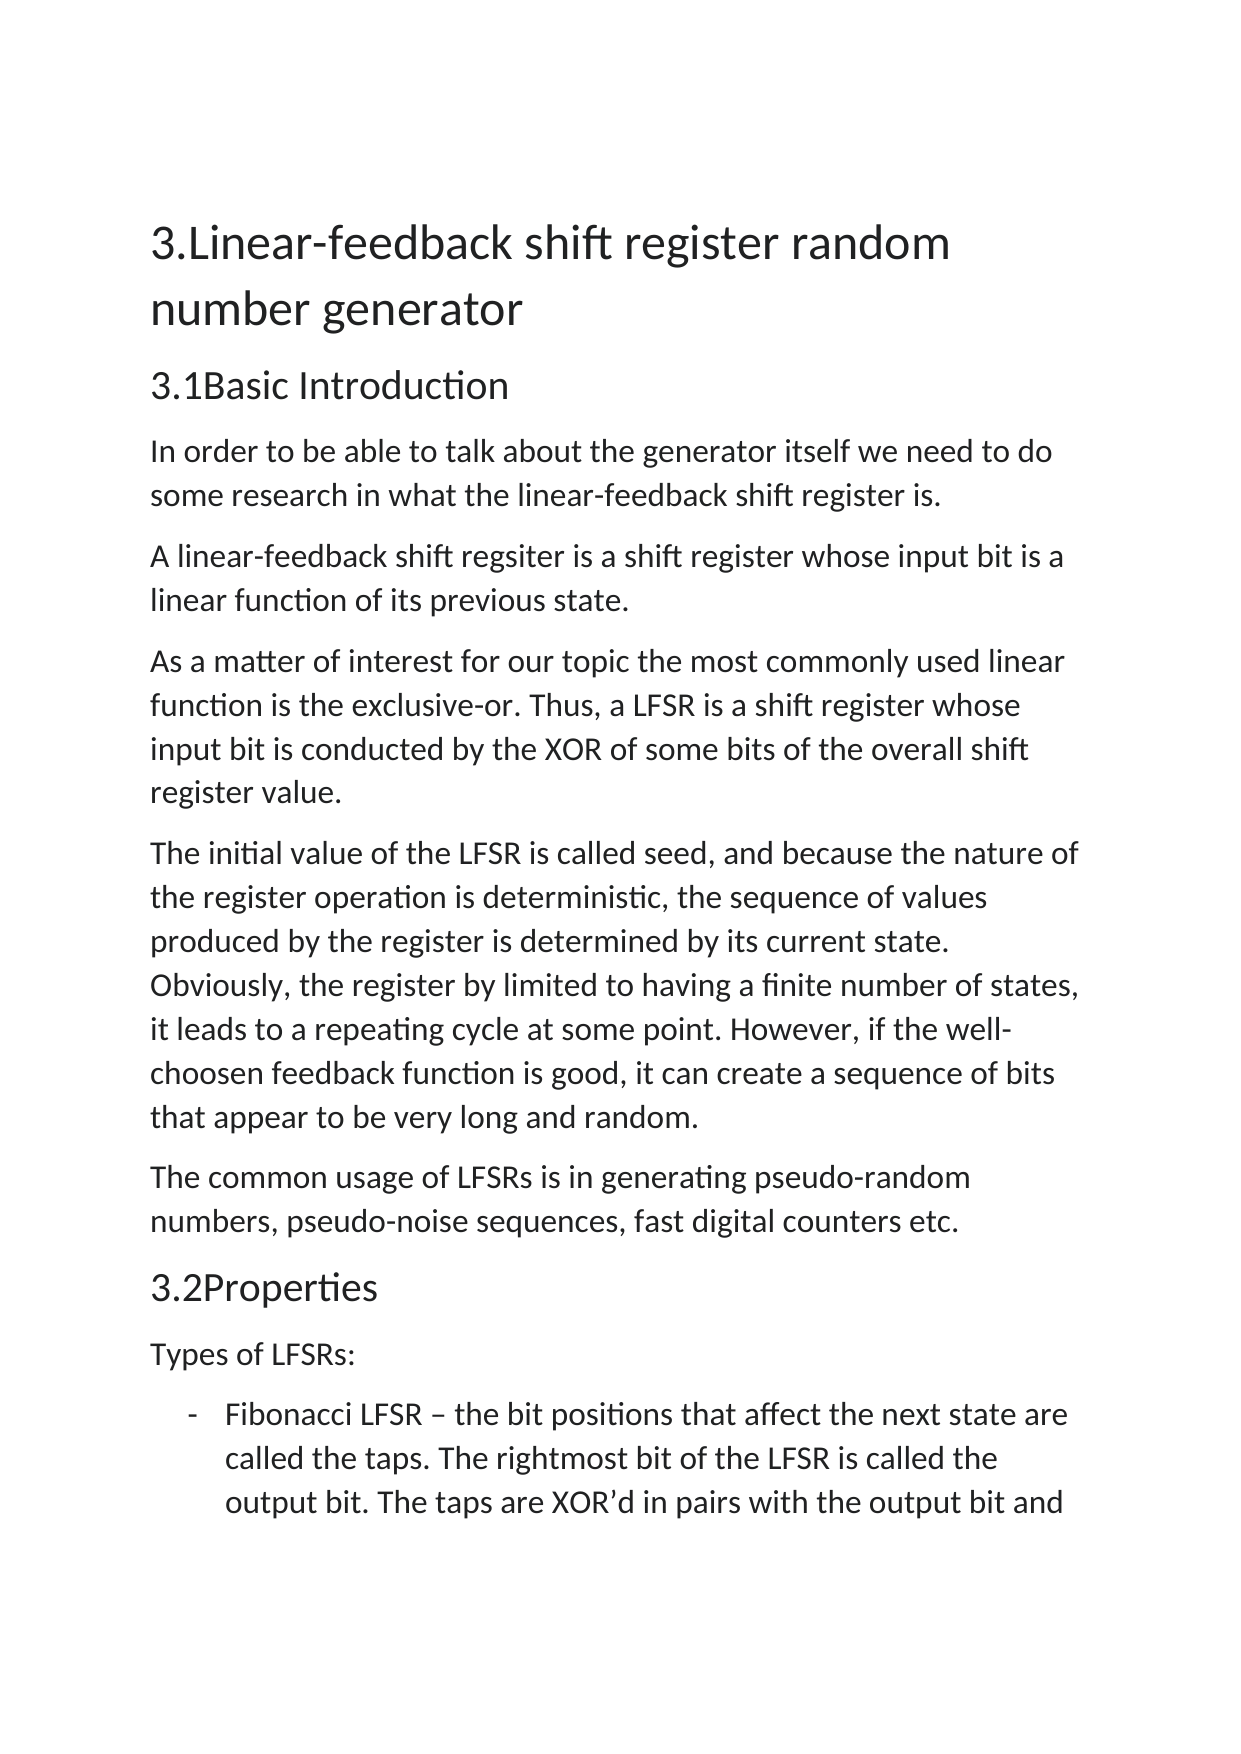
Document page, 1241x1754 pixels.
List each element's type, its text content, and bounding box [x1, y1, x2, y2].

text In order to be able to talk about the generator itself we need to do some research in what the linear-feedback shift register is. [150, 431, 1090, 515]
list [187, 1393, 1090, 1522]
text 3.Linear-feedback shift register random number generator [150, 211, 1090, 337]
text The initial value of the LFSR is called seed, and because the nature of the register operation is deterministic, the sequence of values produced by the register is determined by its current state. Obviously, the register by limited to having a finite number of states, it leads to a repeating cycle at some point. However, if the well-choosen feedback function is good, it can create a sequence of bits that appear to be very long and random. [150, 832, 1090, 1137]
text 3.1Basic Introduction [150, 359, 1090, 410]
text The common usage of LFSRs is in generating pseudo-random numbers, pseudo-noise sequences, fast digital counters etc. [150, 1157, 1090, 1241]
text 3.2Properties [150, 1261, 1090, 1312]
text As a matter of interest for our topic the most commonly used linear function is the exclusive-or. Thus, a LFSR is a shift register whose input bit is conducted by the XOR of some bits of the overall shift register value. [150, 640, 1090, 812]
text A linear-feedback shift regsiter is a shift register whose input bit is a linear function of its previous state. [150, 535, 1090, 620]
text Types of LFSRs: [150, 1333, 1090, 1373]
